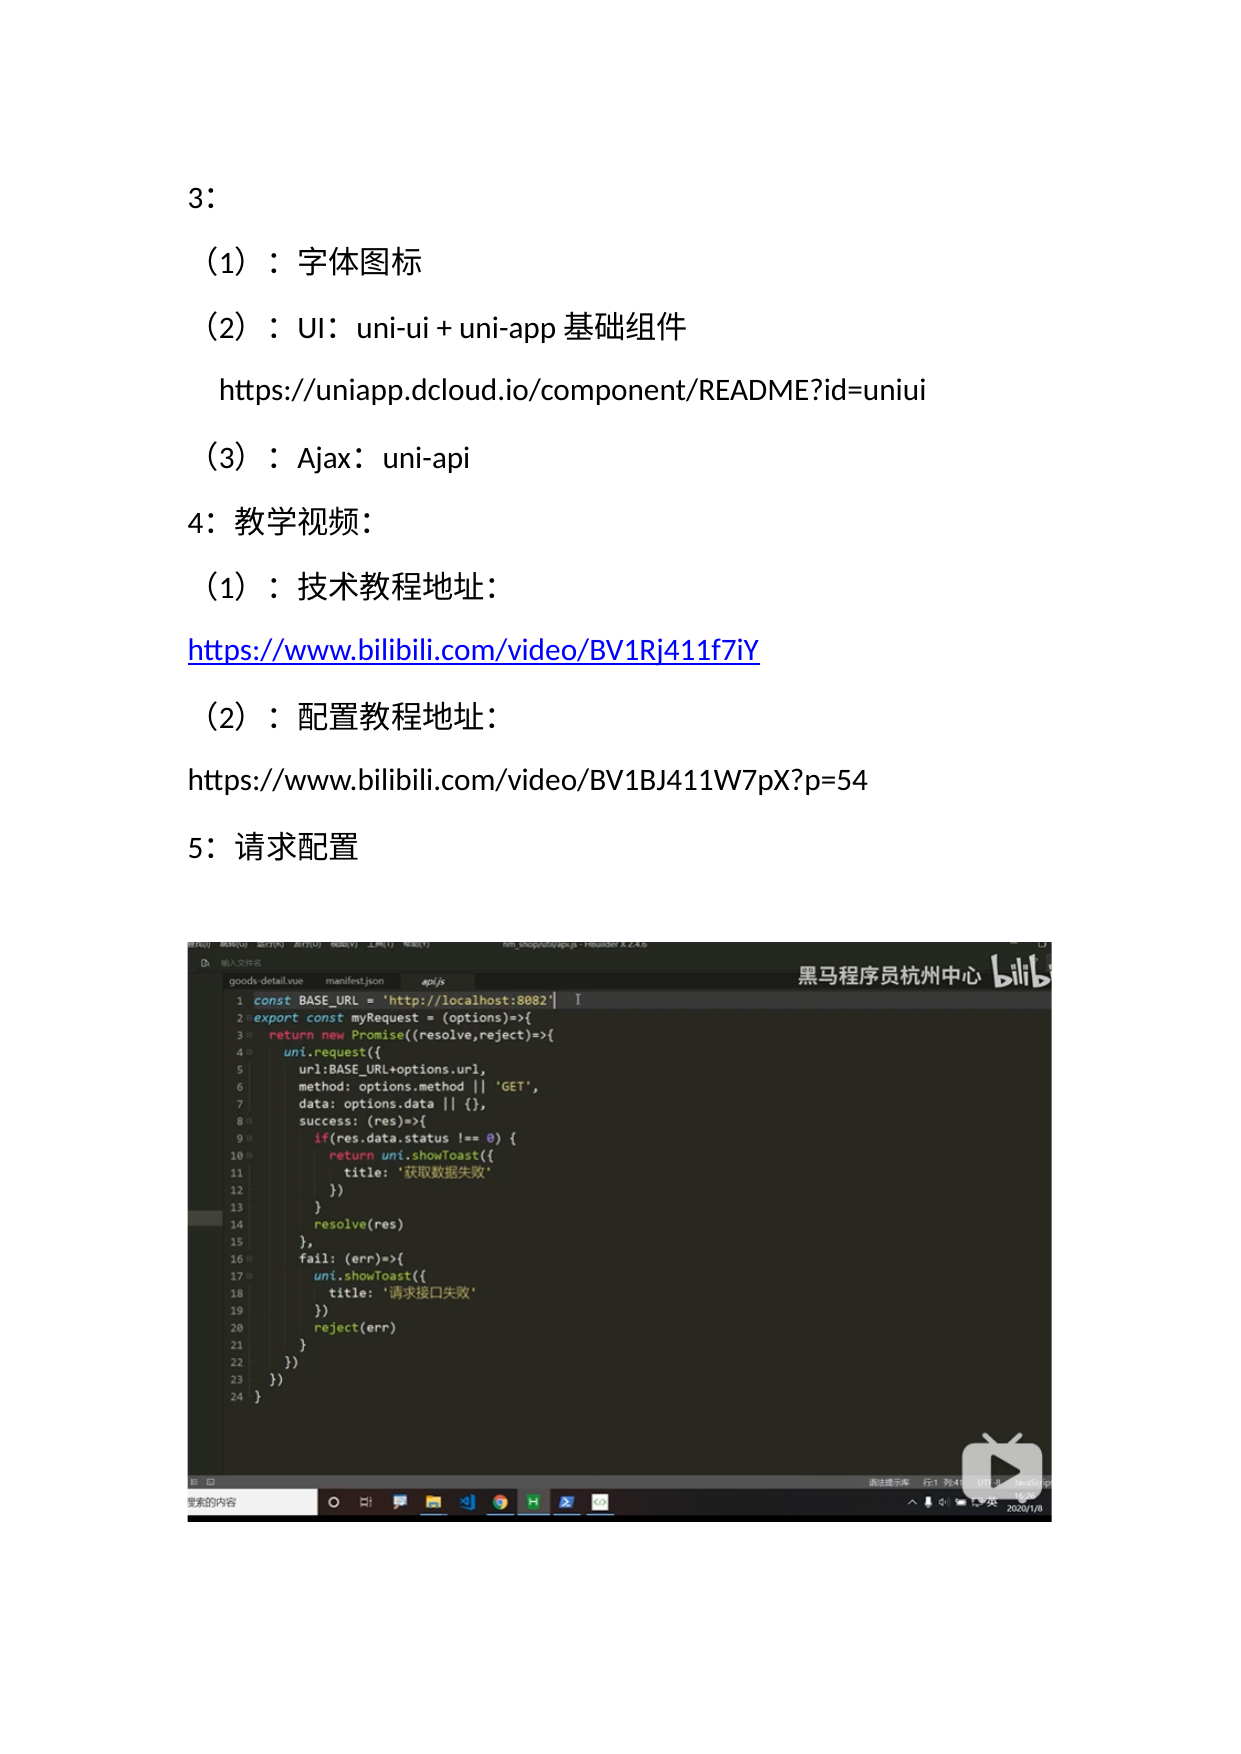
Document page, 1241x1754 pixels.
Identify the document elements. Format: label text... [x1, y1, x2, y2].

list ：技术教程地址： [187, 552, 1053, 617]
list ：UI：uni-ui + uni-app基础组件 [187, 292, 1053, 357]
text 3： [187, 162, 1053, 227]
list 5：请求配置 [187, 812, 1053, 877]
list ：配置教程地址： [187, 682, 1053, 747]
picture [187, 942, 1052, 1522]
list https://www.bilibili.com/video/BV1Rj411f7iY [187, 617, 1053, 682]
list ：Ajax：uni-api [187, 422, 1053, 487]
list ：字体图标 [187, 227, 1053, 292]
list 4：教学视频： [187, 487, 1053, 552]
list https://www.bilibili.com/video/BV1BJ411W7pX?p=54 [187, 747, 1053, 812]
list https://uniapp.dcloud.io/component/README?id=uniui [187, 357, 1053, 422]
